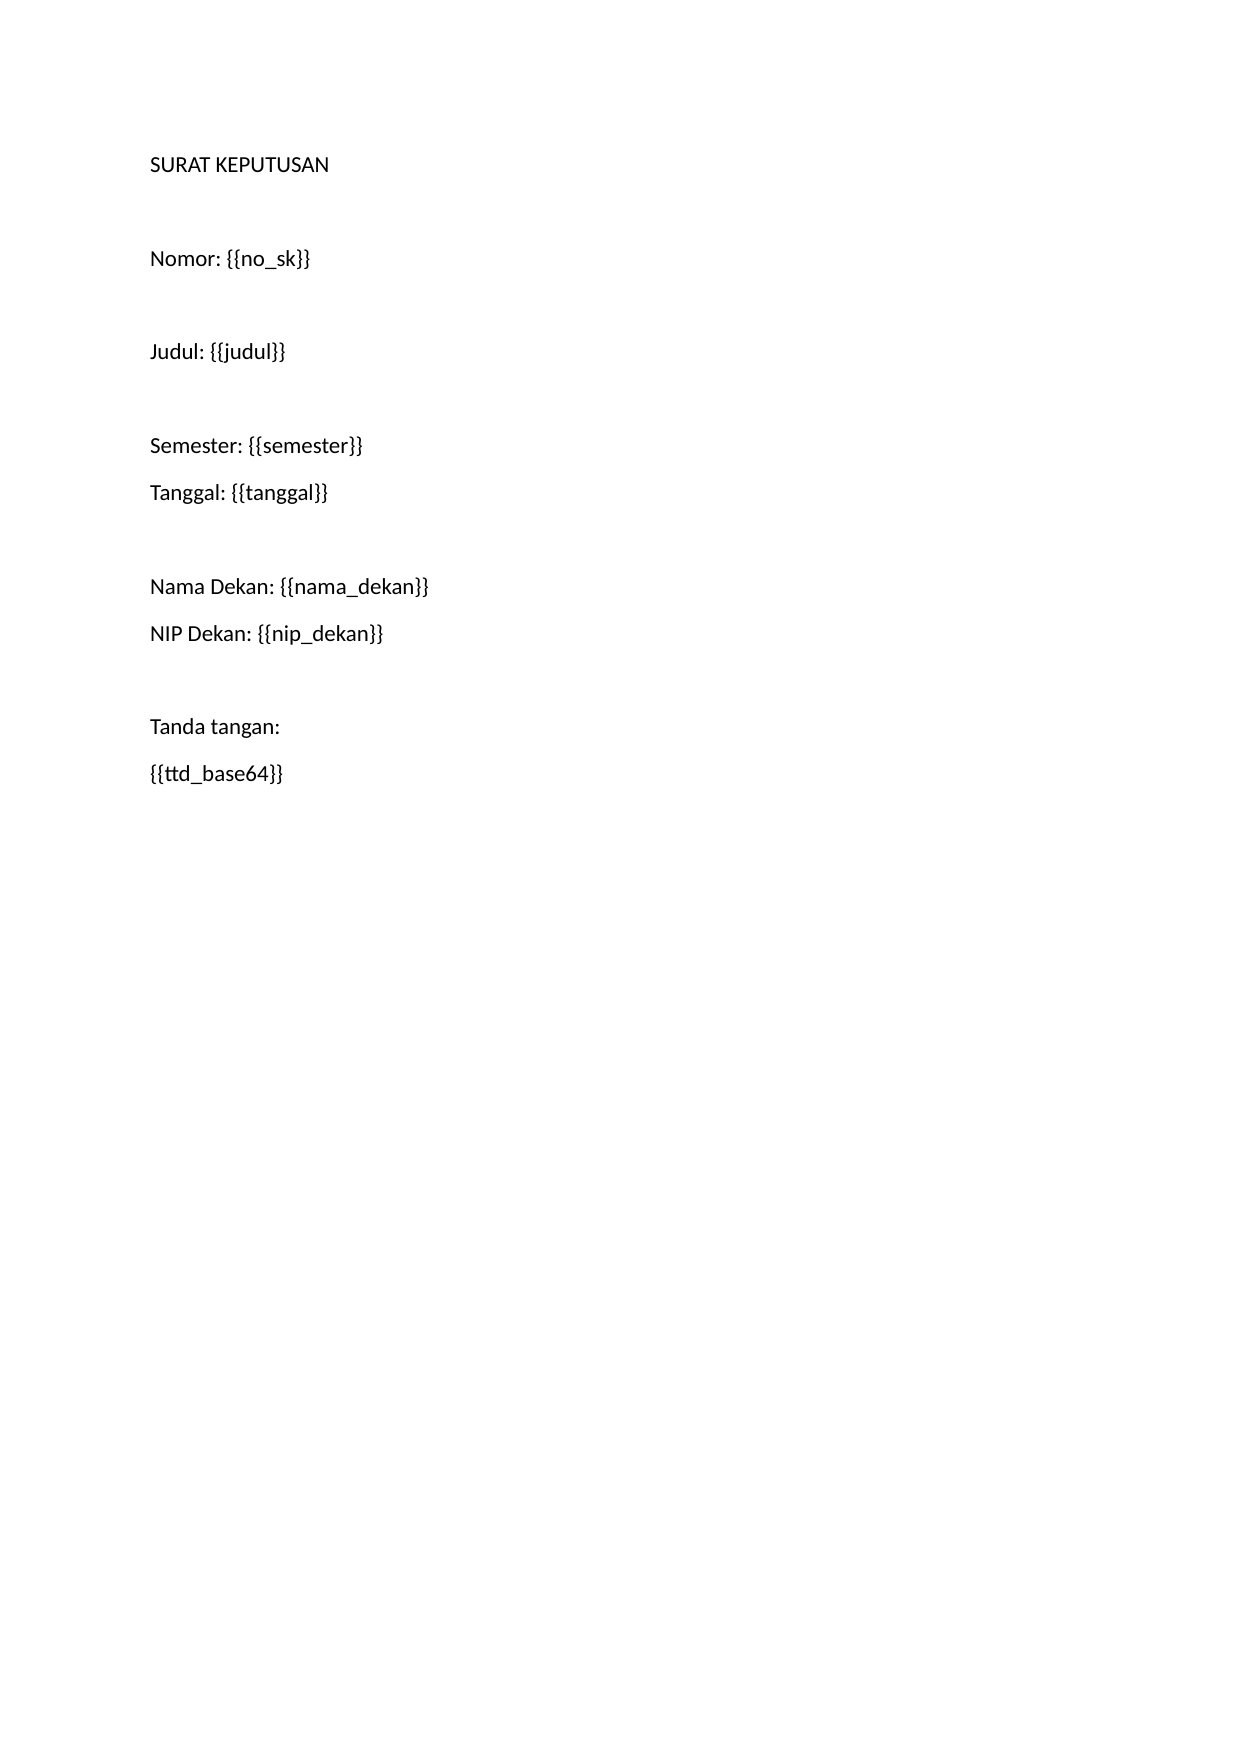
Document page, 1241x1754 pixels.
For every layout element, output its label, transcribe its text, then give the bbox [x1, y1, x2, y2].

text Tanggal: {{tanggal}} [150, 478, 1090, 506]
text Semester: {{semester}} [150, 431, 1090, 459]
text Tanda tangan: [150, 712, 1090, 741]
text {{ttd_base64}} [150, 759, 1090, 787]
text Nama Dekan: {{nama_dekan}} [150, 572, 1090, 600]
text SURAT KEPUTUSAN [150, 150, 1090, 178]
text NIP Dekan: {{nip_dekan}} [150, 619, 1090, 647]
text Judul: {{judul}} [150, 337, 1090, 366]
text Nomor: {{no_sk}} [150, 244, 1090, 272]
